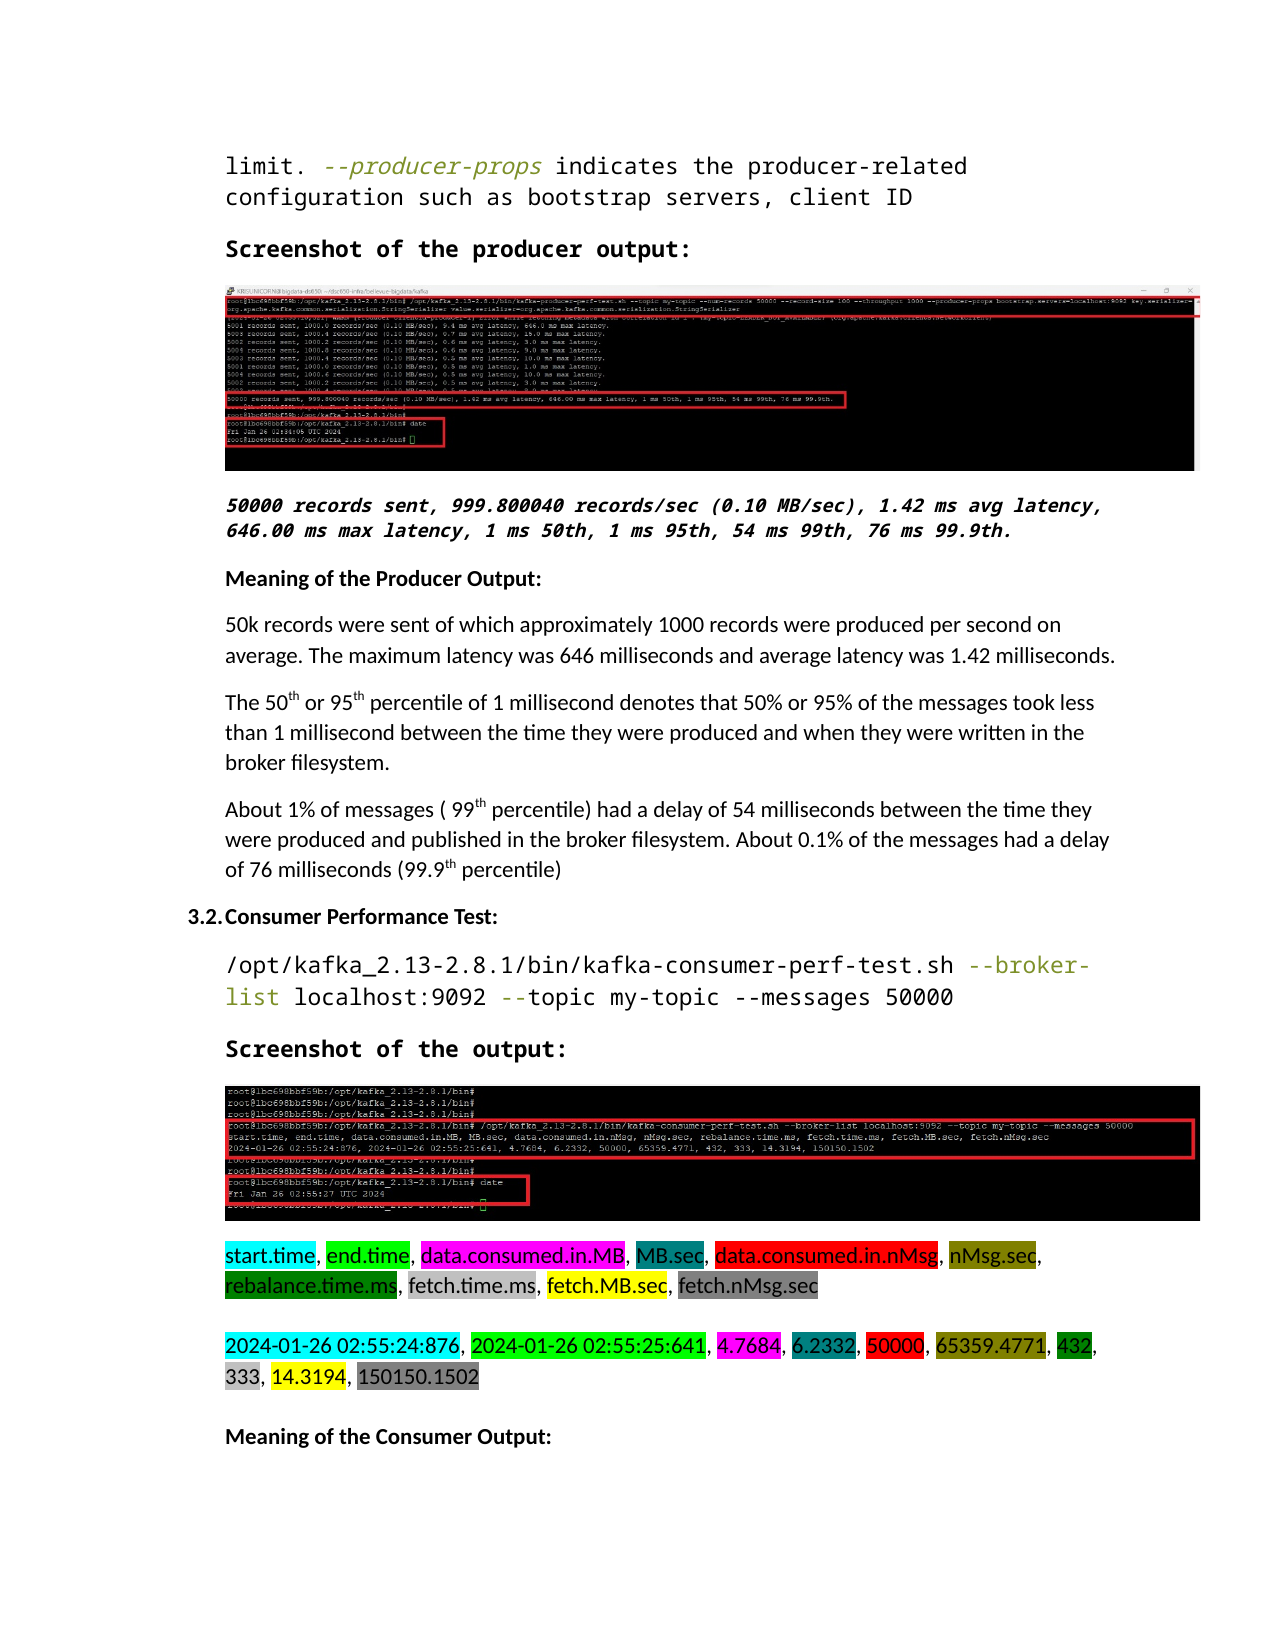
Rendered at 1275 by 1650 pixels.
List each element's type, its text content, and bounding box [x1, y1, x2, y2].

text 50k records were sent of which approximately 1000 records were produced per second on average. The maximum latency was 646 milliseconds and average latency was 1.42 milliseconds. [225, 611, 1125, 669]
list start.time, end.time, data.consumed.in.MB, MB.sec, data.consumed.in.nMsg, nMsg.sec, rebalance.time.ms, fetch.time.ms, fetch.MB.sec, fetch.nMsg.sec [225, 1241, 1125, 1299]
text The 50th or 95th percentile of 1 millisecond denotes that 50% or 95% of the messages took less than 1 millisecond between the time they were produced and when they were written in the broker filesystem. [225, 688, 1125, 776]
text Screenshot of the output: [225, 1032, 1125, 1064]
text Meaning of the Producer Output: [225, 564, 1125, 592]
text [225, 150, 1125, 212]
text /opt/kafka_2.13-2.8.1/bin/kafka-consumer-perf-test.sh --broker-list localhost:9092 --topic my-topic --messages 50000 [225, 949, 1125, 1012]
picture [225, 1084, 1200, 1221]
list Consumer Performance Test: [187, 902, 1125, 930]
list Meaning of the Consumer Output: [225, 1422, 1125, 1450]
text Screenshot of the producer output: [225, 233, 1125, 264]
text 50000 records sent, 999.800040 records/sec (0.10 MB/sec), 1.42 ms avg latency, 646.00 ms max latency, 1 ms 50th, 1 ms 95th, 54 ms 99th, 76 ms 99.9th. [225, 492, 1125, 543]
list 2024-01-26 02:55:24:876, 2024-01-26 02:55:25:641, 4.7684, 6.2332, 50000, 65359.4771, 432, 333, 14.3194, 150150.1502 [225, 1332, 1125, 1390]
text About 1% of messages ( 99th percentile) had a delay of 54 milliseconds between the time they were produced and published in the broker filesystem. About 0.1% of the messages had a delay of 76 milliseconds (99.9th percentile) [225, 795, 1125, 883]
picture [225, 285, 1200, 471]
